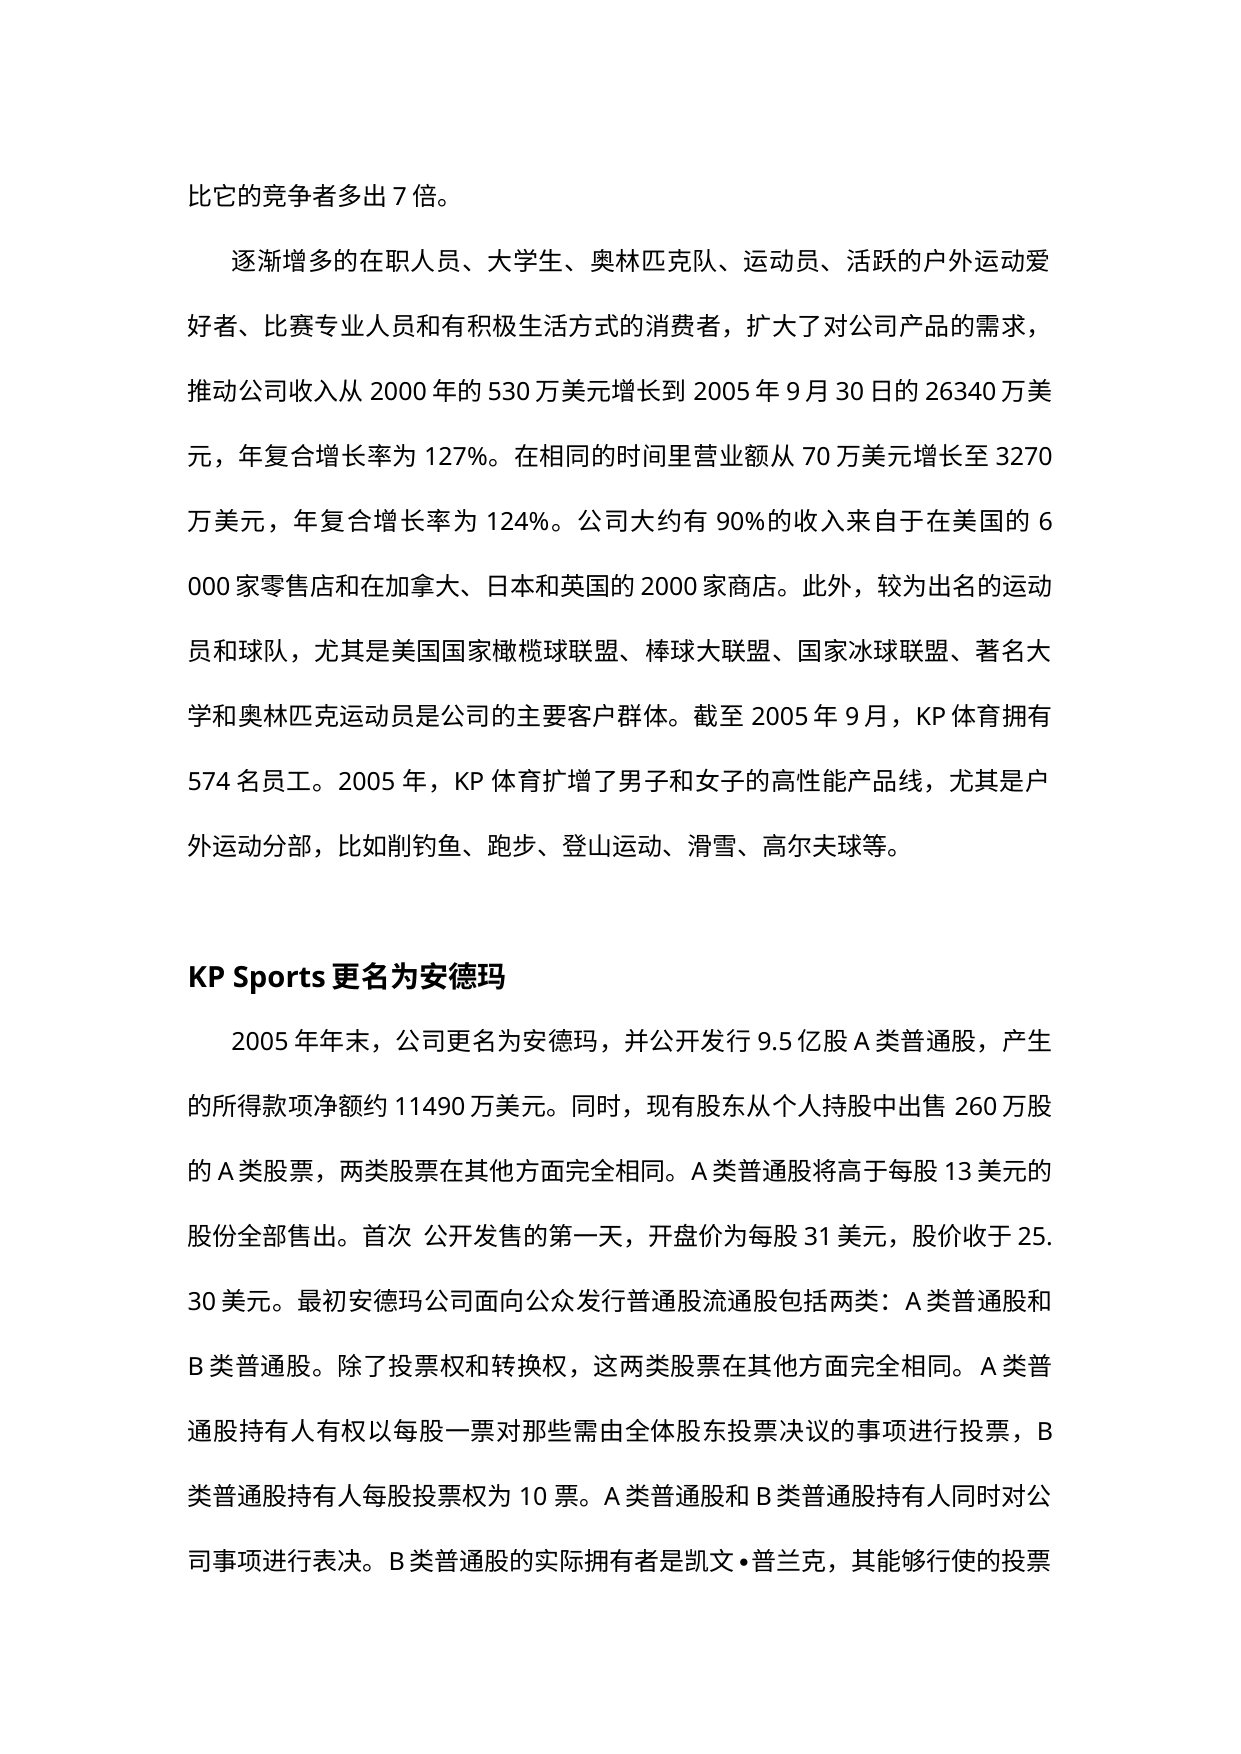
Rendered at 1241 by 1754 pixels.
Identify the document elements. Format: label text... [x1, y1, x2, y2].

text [187, 162, 1053, 227]
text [187, 1007, 1053, 1592]
text KP Sports更名为安德玛 [187, 942, 1053, 1007]
text 逐渐增多的在职人员、大学生、奥林匹克队、运动员、活跃的户外运动爱好者、比赛专业人员和有积极生活方式的消费者，扩大了对公司产品的需求，推动公司收入从2000年的530万美元增长到 2005年9月30日的26340万美元，年复合增长率为127%。在相同的时间里营业额从70万美元增长至3270万美元，年复合增长率为124%。公司大约有90%的收入来自于在美国的6 000家零售店和在加拿大、日本和英国的2000家商店。此外，较为出名的运动员和球队，尤其是美国国家橄榄球联盟、棒球大联盟、国家冰球联盟、著名大学和奥林匹克运动员是公司的主要客户群体。截至2005年 9月，KP体育拥有574名员工。2005 年，KP 体育扩增了男子和女子的高性能产品线，尤其是户外运动分部，比如削钓鱼、跑步、登山运动、滑雪、高尔夫球等。 [187, 227, 1053, 877]
